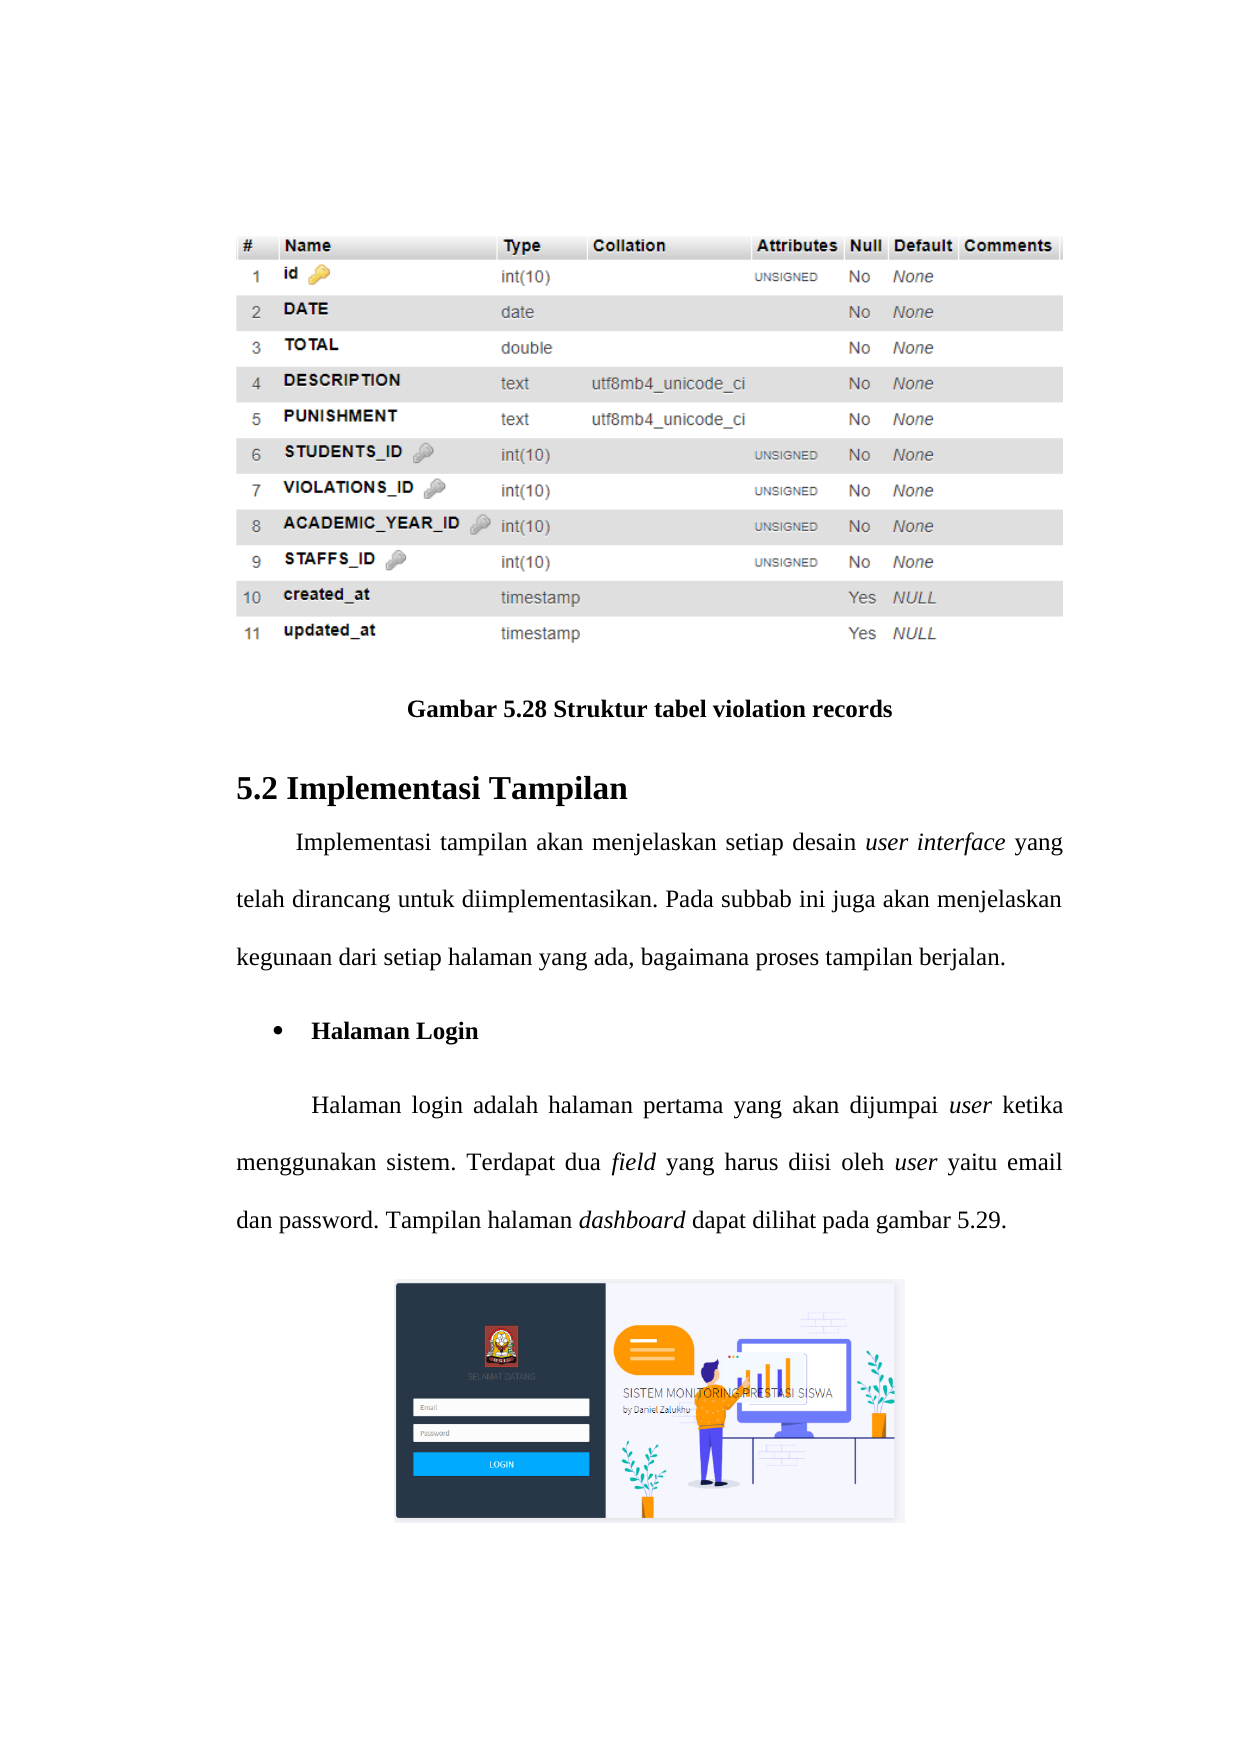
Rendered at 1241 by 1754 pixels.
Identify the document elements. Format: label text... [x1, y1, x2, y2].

picture [394, 1279, 905, 1523]
picture [236, 236, 1063, 650]
list Halaman Login [274, 1016, 1063, 1044]
text Gambar 5.28 Struktur tabel violation records [236, 694, 1063, 723]
text 5.2 Implementasi Tampilan [236, 768, 1063, 807]
text Implementasi tampilan akan menjelaskan setiap desain user interface yang telah dirancang untuk diimplementasikan. Pada subbab ini juga akan menjelaskan kegunaan dari setiap halaman yang ada, bagaimana proses tampilan berjalan. [236, 827, 1063, 970]
